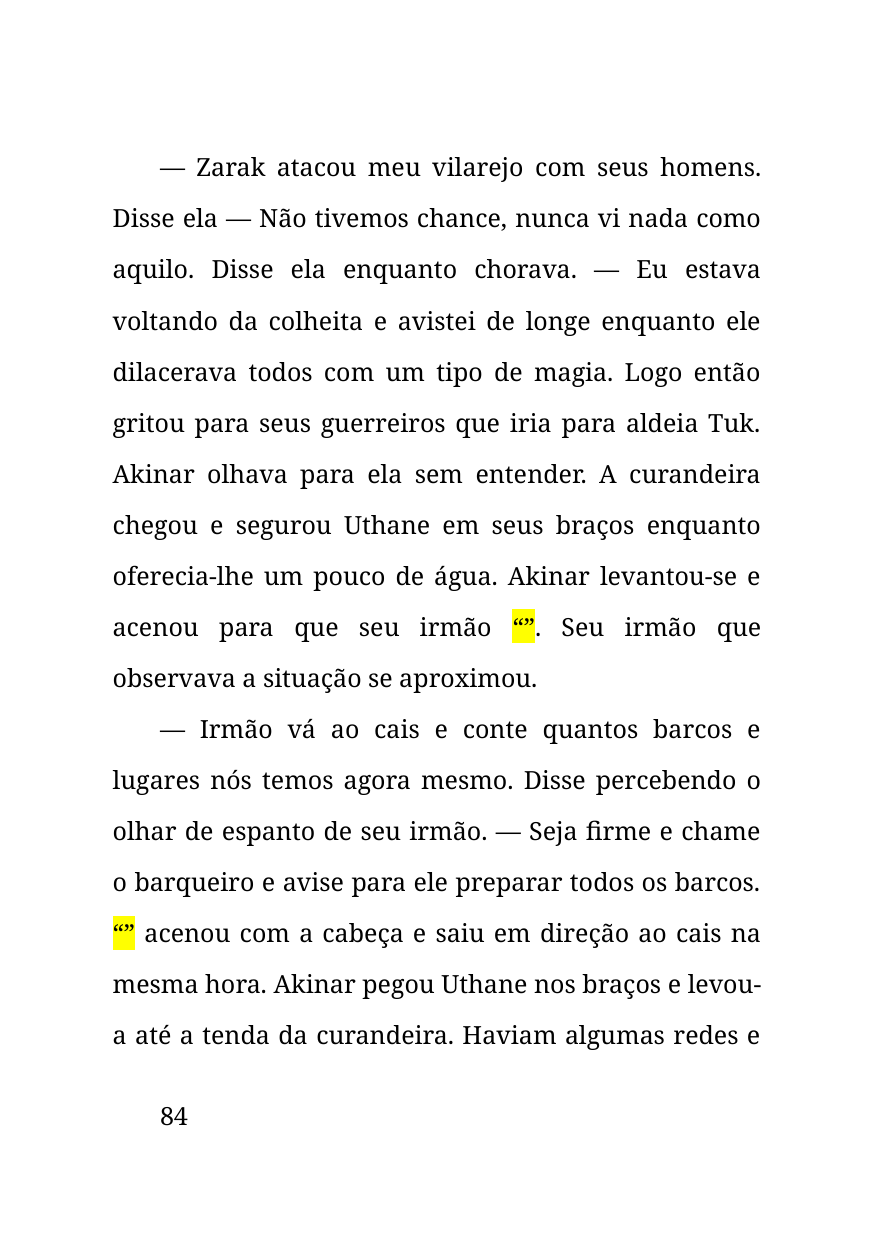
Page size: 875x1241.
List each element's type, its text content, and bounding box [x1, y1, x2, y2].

text — Zarak atacou meu vilarejo com seus homens. Disse ela — Não tivemos chance, nunca vi nada como aquilo. Disse ela enquanto chorava. — Eu estava voltando da colheita e avistei de longe enquanto ele dilacerava todos com um tipo de magia. Logo então gritou para seus guerreiros que iria para aldeia Tuk. Akinar olhava para ela sem entender. A curandeira chegou e segurou Uthane em seus braços enquanto oferecia-lhe um pouco de água. Akinar levantou-se e acenou para que seu irmão “”. Seu irmão que observava a situação se aproximou. [112, 150, 762, 694]
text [112, 711, 762, 1052]
